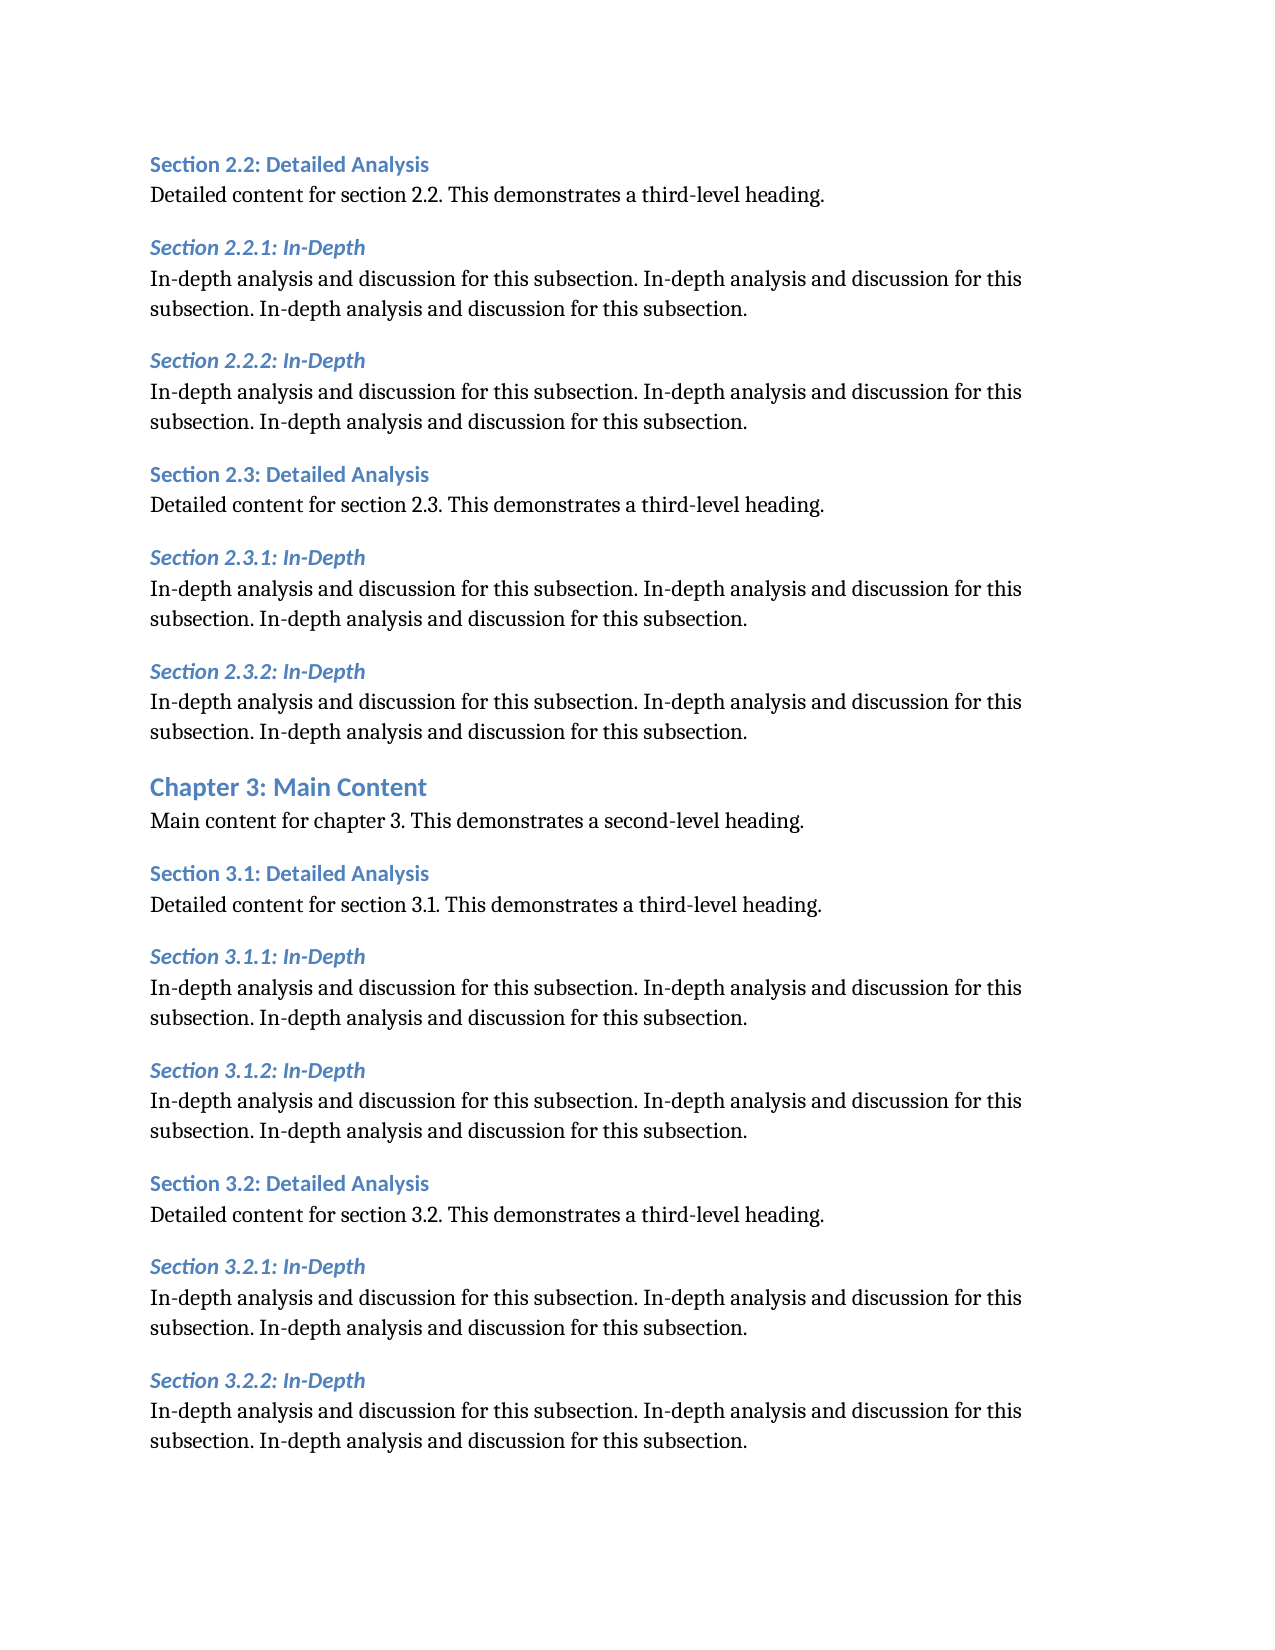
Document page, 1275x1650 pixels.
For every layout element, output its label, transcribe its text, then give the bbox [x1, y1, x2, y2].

text Section 3.1.1: In-Depth [150, 942, 1125, 970]
text Section 2.2: Detailed Analysis [150, 150, 1125, 178]
text Detailed content for section 3.2. This demonstrates a third-level heading. [150, 1201, 1125, 1228]
text Section 2.3.2: In-Depth [150, 657, 1125, 685]
text Section 3.2.2: In-Depth [150, 1366, 1125, 1394]
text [150, 1398, 1125, 1455]
text Section 3.1: Detailed Analysis [150, 859, 1125, 887]
text Section 3.2.1: In-Depth [150, 1252, 1125, 1281]
text Section 2.3: Detailed Analysis [150, 460, 1125, 488]
text Detailed content for section 2.2. This demonstrates a third-level heading. [150, 182, 1125, 208]
text Section 2.2.2: In-Depth [150, 347, 1125, 375]
text Section 3.2: Detailed Analysis [150, 1169, 1125, 1197]
text Section 2.3.1: In-Depth [150, 543, 1125, 571]
text Section 3.1.2: In-Depth [150, 1056, 1125, 1084]
text Chapter 3: Main Content [150, 770, 1125, 803]
text Section 2.2.1: In-Depth [150, 233, 1125, 261]
text Detailed content for section 2.3. This demonstrates a third-level heading. [150, 492, 1125, 519]
text Main content for chapter 3. This demonstrates a second-level heading. [150, 808, 1125, 834]
text Detailed content for section 3.1. This demonstrates a third-level heading. [150, 891, 1125, 918]
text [150, 265, 1125, 322]
